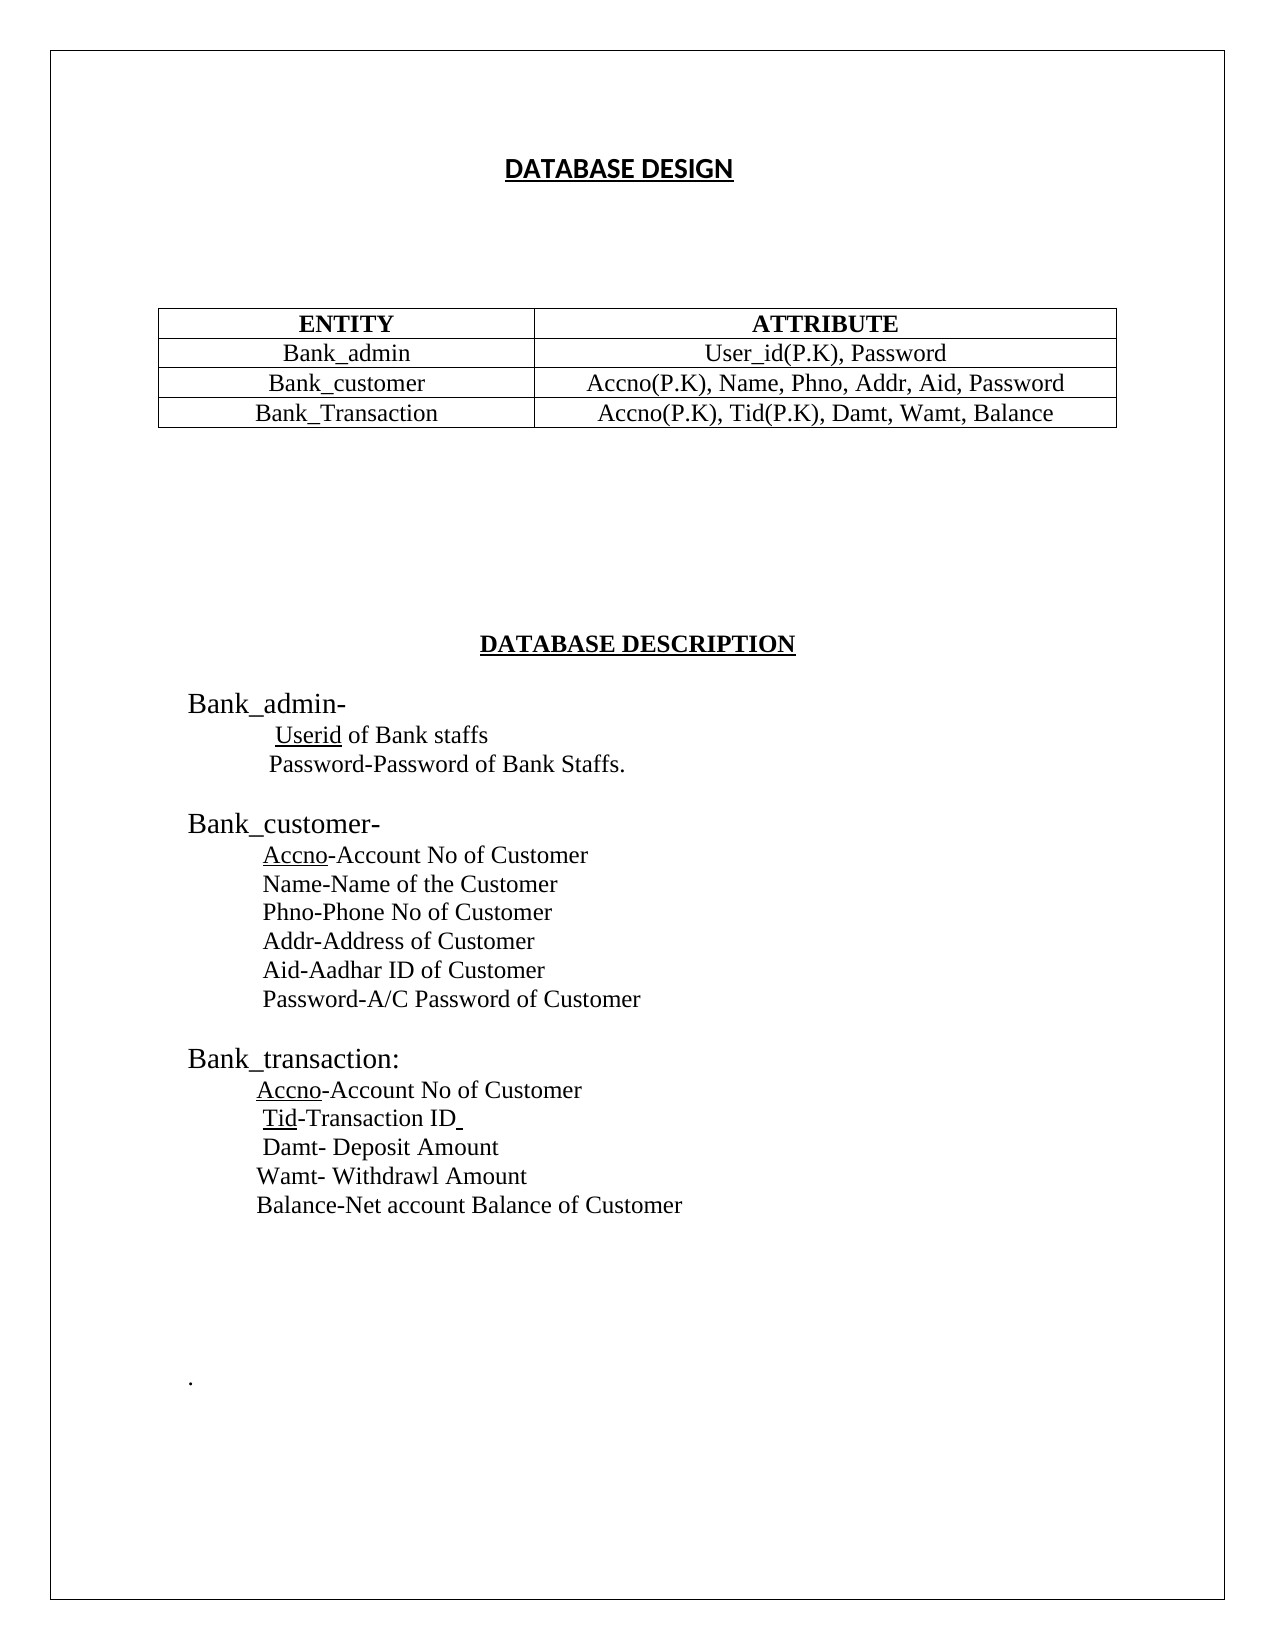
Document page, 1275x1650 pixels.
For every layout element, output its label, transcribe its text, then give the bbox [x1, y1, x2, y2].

text Password-Password of Bank Staffs. [187, 749, 1087, 778]
table_header ATTRIBUTE [535, 309, 1116, 337]
text Userid of Bank staffs [187, 720, 1087, 749]
text Bank_transaction: [187, 1041, 1087, 1075]
text Damt- Deposit Amount [187, 1132, 1087, 1161]
text DATABASE DESCRIPTION [187, 629, 1087, 658]
table_cell Accno(P.K), Name, Phno, Addr, Aid, Password [535, 368, 1116, 397]
text Balance-Net account Balance of Customer [187, 1190, 1087, 1218]
table_cell User_id(P.K), Password [535, 339, 1116, 367]
text Phno-Phone No of Customer [187, 897, 1087, 926]
table_cell Accno(P.K), Tid(P.K), Damt, Wamt, Balance [535, 398, 1116, 427]
text Bank_admin- [187, 687, 1087, 720]
table_cell Bank_admin [159, 339, 534, 367]
text Wamt- Withdrawl Amount [187, 1161, 1087, 1190]
text Tid-Transaction ID [187, 1103, 1087, 1132]
text Aid-Aadhar ID of Customer [187, 955, 1087, 984]
list DATABASE DESIGN [187, 150, 1087, 186]
text Password-A/C Password of Customer [187, 984, 1087, 1012]
table_cell Bank_customer [159, 368, 534, 397]
text Addr-Address of Customer [187, 926, 1087, 955]
table_header ENTITY [159, 309, 534, 337]
text Accno-Account No of Customer [187, 840, 1087, 869]
text Name-Name of the Customer [187, 869, 1087, 897]
table_cell Bank_Transaction [159, 398, 534, 427]
text . [187, 1362, 1087, 1391]
text Accno-Account No of Customer [187, 1075, 1087, 1103]
text Bank_customer- [187, 806, 1087, 840]
